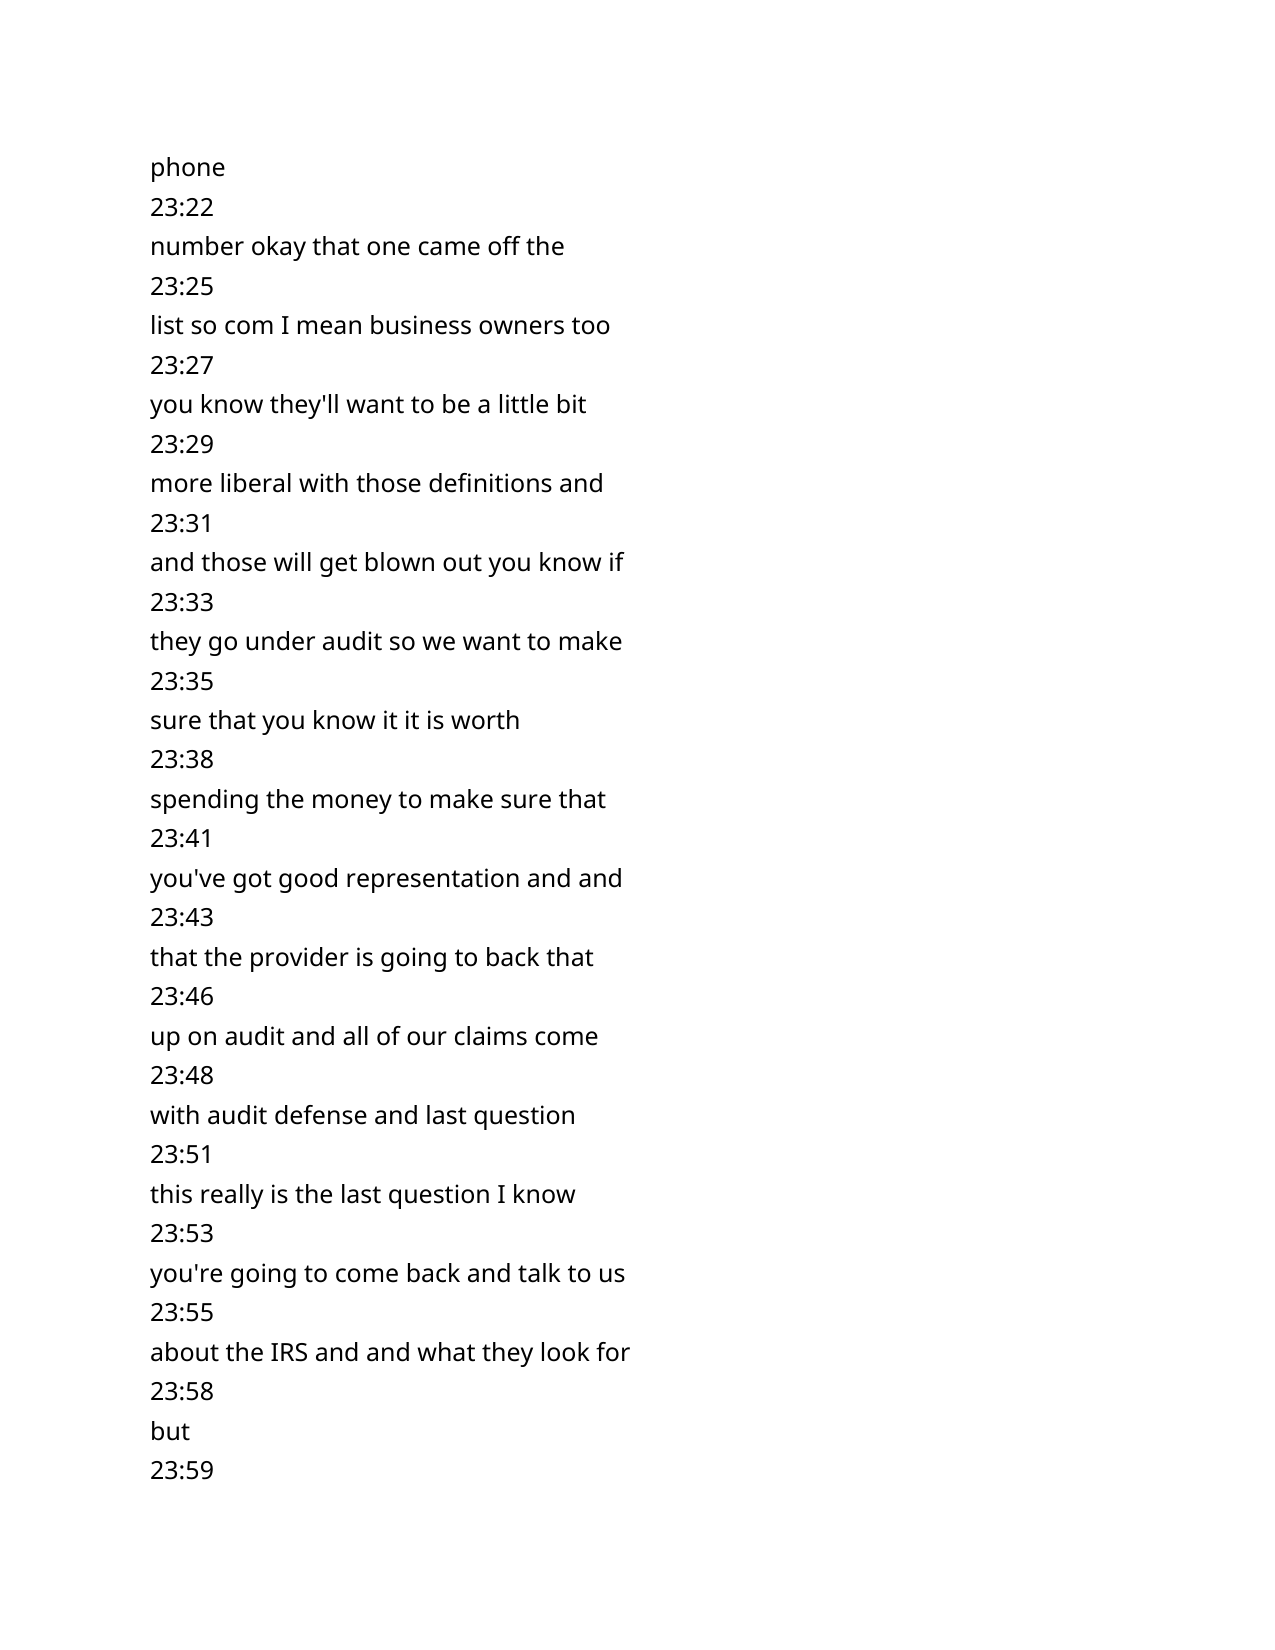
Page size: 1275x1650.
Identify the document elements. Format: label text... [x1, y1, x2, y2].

text you're going to come back and talk to us [150, 1255, 1125, 1289]
text you've got good representation and and [150, 861, 1125, 895]
text sure that you know it it is worth [150, 703, 1125, 737]
text 23:53 [150, 1216, 1125, 1250]
text and those will get blown out you know if [150, 545, 1125, 579]
text phone [150, 150, 1125, 184]
text you know they'll want to be a little bit [150, 387, 1125, 421]
text but [150, 1413, 1125, 1447]
text spending the money to make sure that [150, 782, 1125, 816]
text 23:43 [150, 900, 1125, 934]
text 23:38 [150, 742, 1125, 776]
text this really is the last question I know [150, 1176, 1125, 1211]
text that the provider is going to back that [150, 939, 1125, 974]
text 23:33 [150, 584, 1125, 618]
text list so com I mean business owners too [150, 308, 1125, 342]
text 23:29 [150, 426, 1125, 460]
text with audit defense and last question [150, 1097, 1125, 1132]
text 23:22 [150, 189, 1125, 223]
text number okay that one came off the [150, 229, 1125, 263]
text up on audit and all of our claims come [150, 1018, 1125, 1053]
text they go under audit so we want to make [150, 624, 1125, 658]
text 23:55 [150, 1295, 1125, 1329]
text 23:46 [150, 979, 1125, 1013]
text 23:35 [150, 663, 1125, 697]
text 23:27 [150, 347, 1125, 381]
text 23:59 [150, 1453, 1125, 1487]
text 23:48 [150, 1058, 1125, 1092]
text more liberal with those definitions and [150, 466, 1125, 500]
text 23:41 [150, 821, 1125, 855]
text 23:51 [150, 1137, 1125, 1171]
text about the IRS and and what they look for [150, 1334, 1125, 1368]
text 23:25 [150, 268, 1125, 302]
text 23:58 [150, 1374, 1125, 1408]
text 23:31 [150, 505, 1125, 539]
